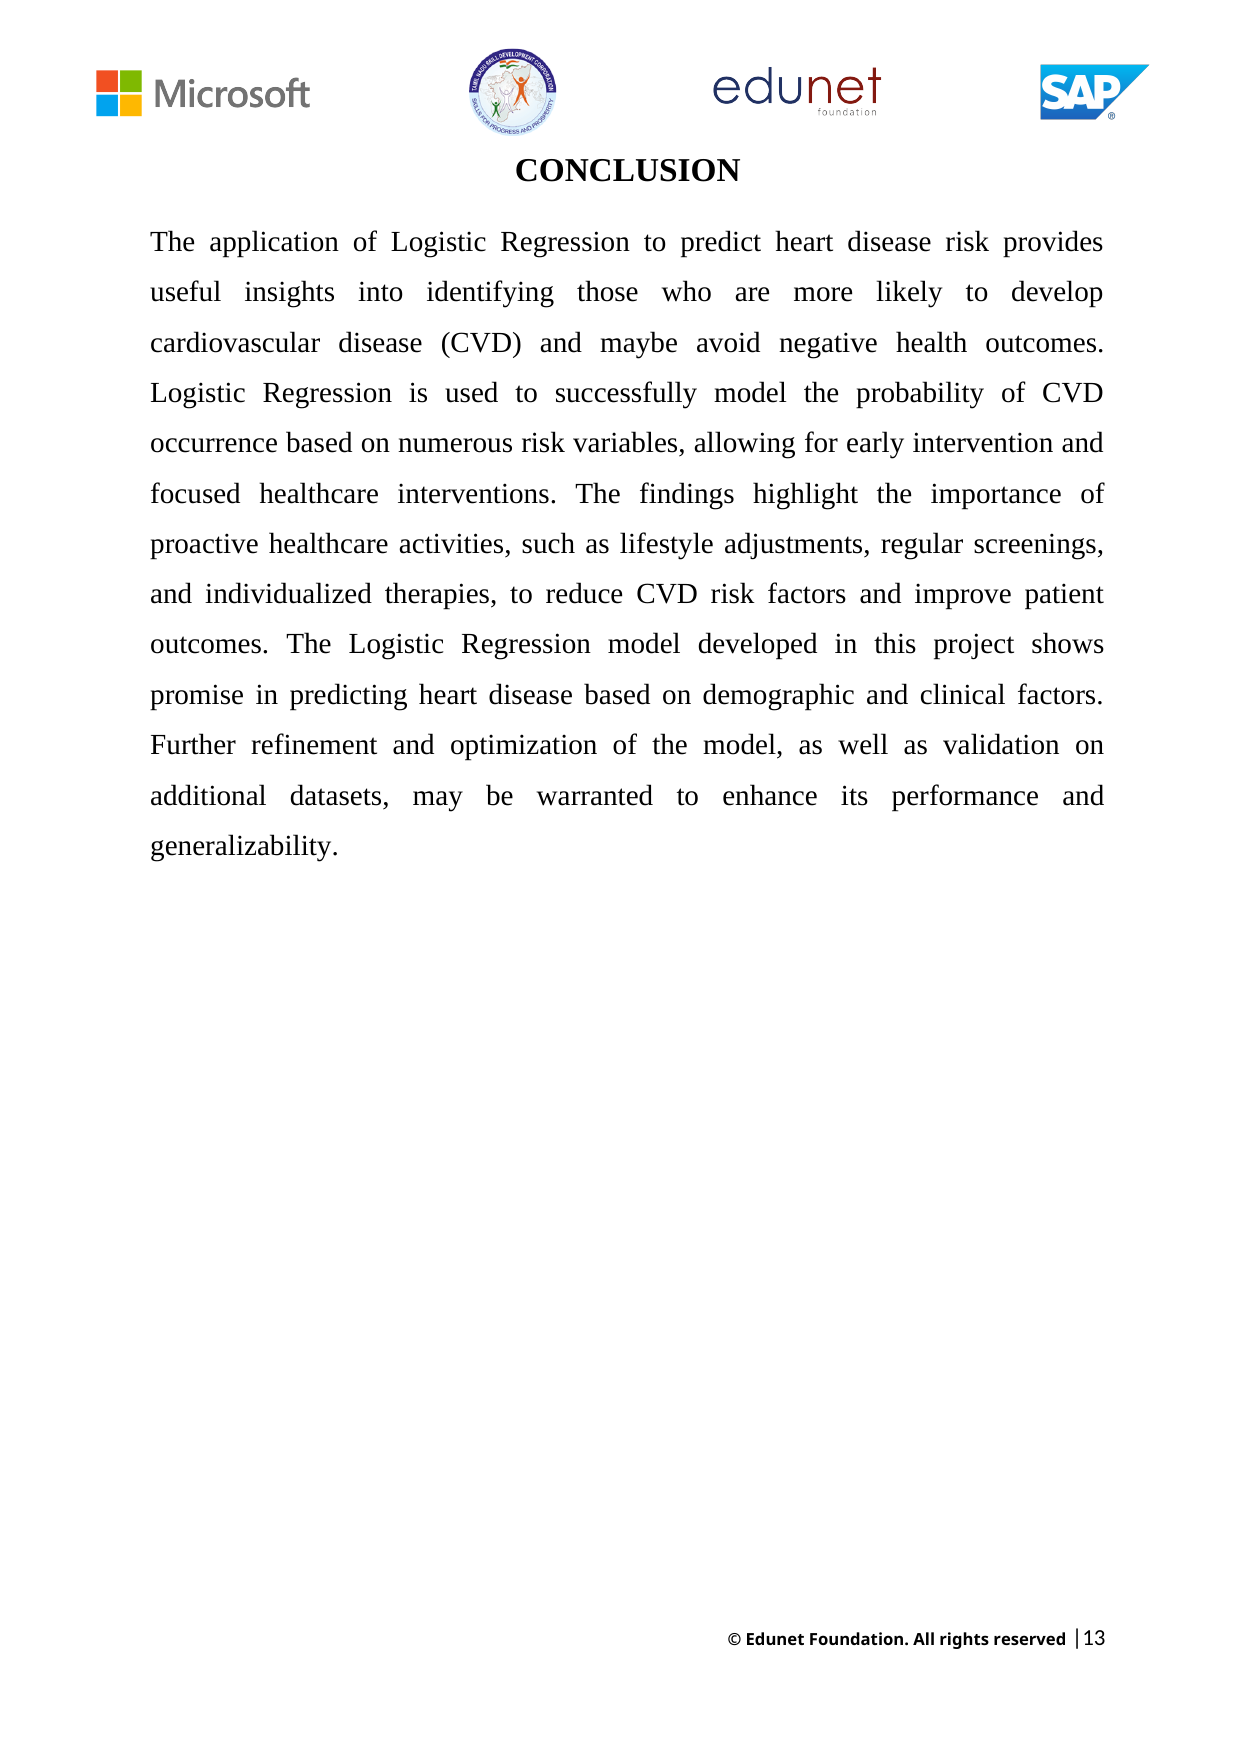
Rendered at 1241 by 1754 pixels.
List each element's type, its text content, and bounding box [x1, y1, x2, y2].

picture [706, 60, 889, 122]
text CONCLUSION [150, 150, 1105, 188]
picture [91, 65, 316, 121]
picture [1039, 63, 1151, 121]
picture [466, 45, 558, 137]
text The application of Logistic Regression to predict heart disease risk provides useful insights into identifying those who are more likely to develop cardiovascular disease (CVD) and maybe avoid negative health outcomes. Logistic Regression is used to successfully model the probability of CVD occurrence based on numerous risk variables, allowing for early intervention and focused healthcare interventions. The findings highlight the importance of proactive healthcare activities, such as lifestyle adjustments, regular screenings, and individualized therapies, to reduce CVD risk factors and improve patient outcomes. The Logistic Regression model developed in this project shows promise in predicting heart disease based on demographic and clinical factors. Further refinement and optimization of the model, as well as validation on additional datasets, may be warranted to enhance its performance and generalizability. [150, 224, 1105, 861]
